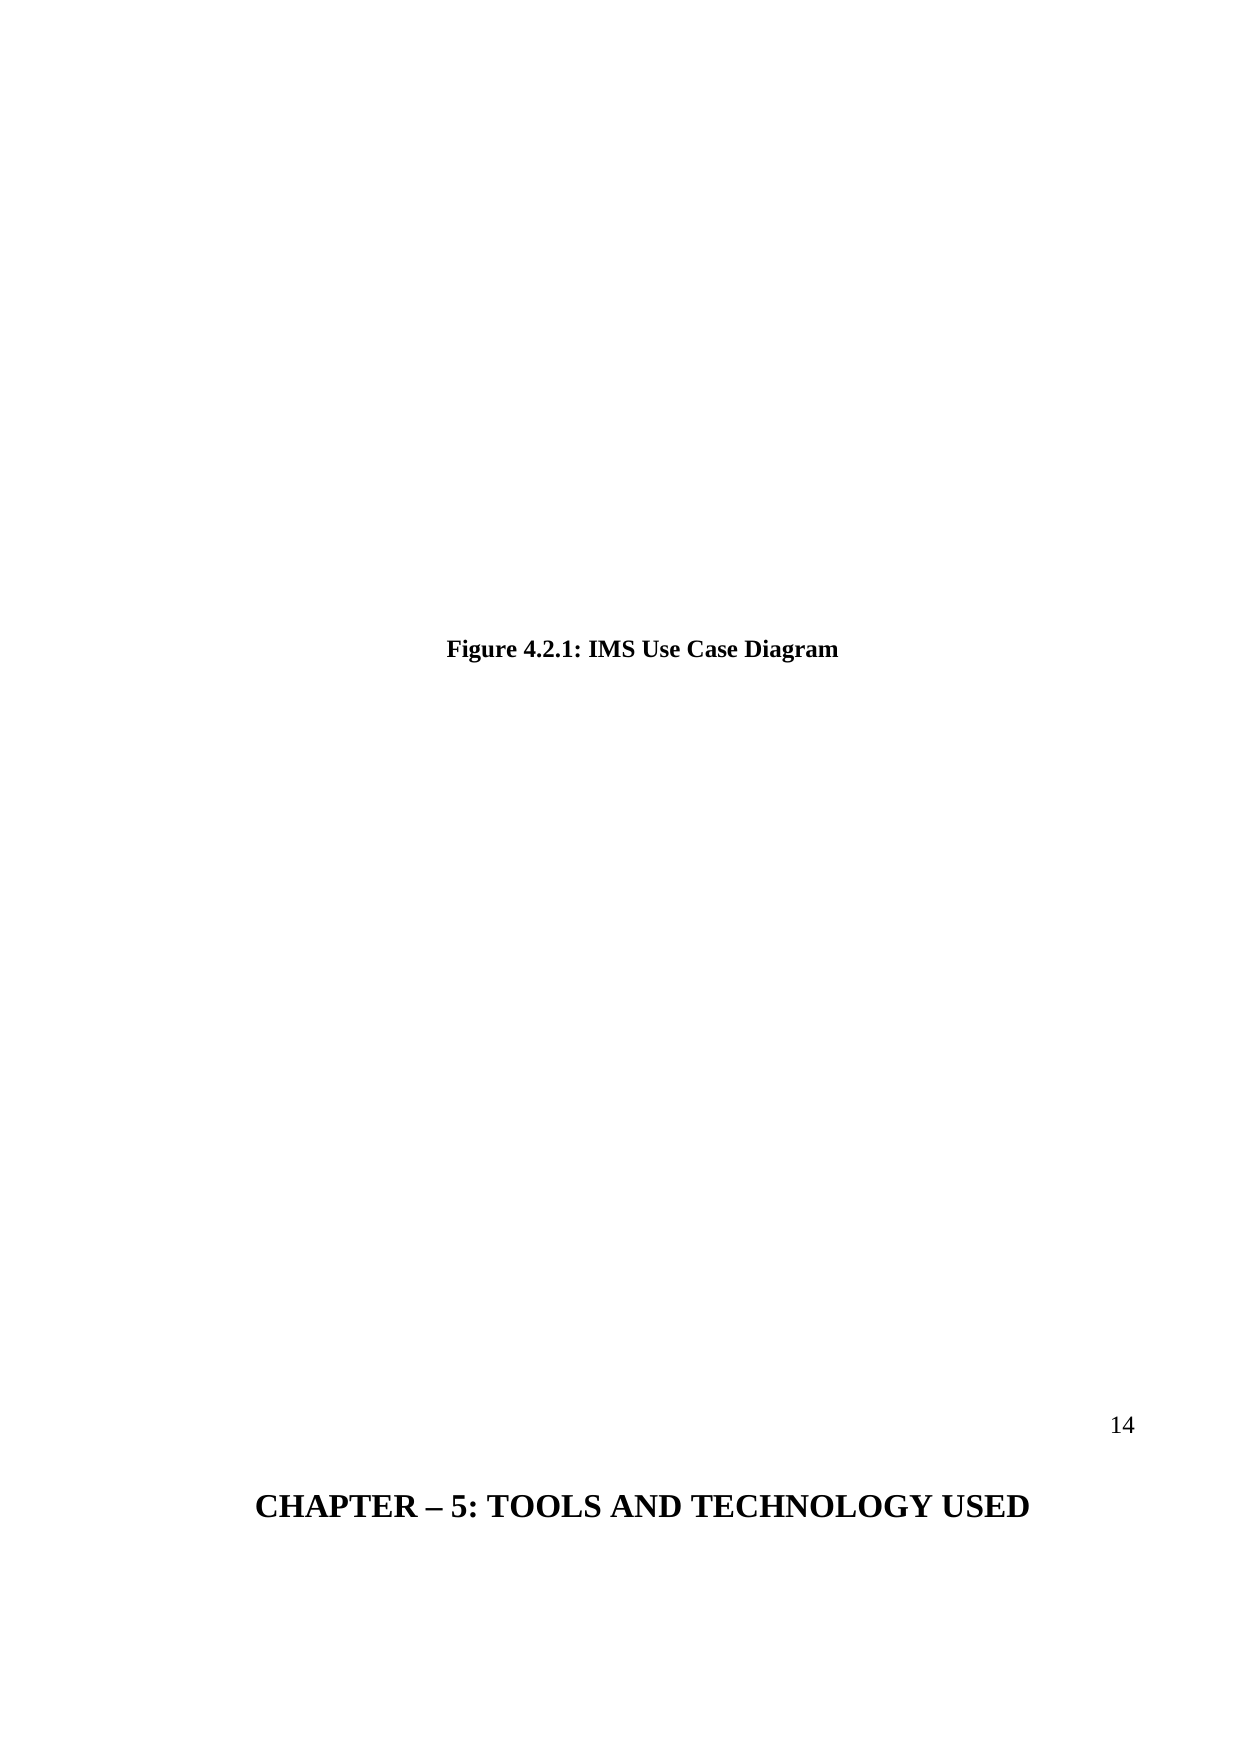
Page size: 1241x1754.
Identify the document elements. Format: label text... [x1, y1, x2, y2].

text 14 [150, 1411, 1134, 1439]
text CHAPTER – 5: TOOLS AND TECHNOLOGY USED [150, 1486, 1135, 1524]
text Figure 4.2.1: IMS Use Case Diagram [150, 634, 1135, 663]
